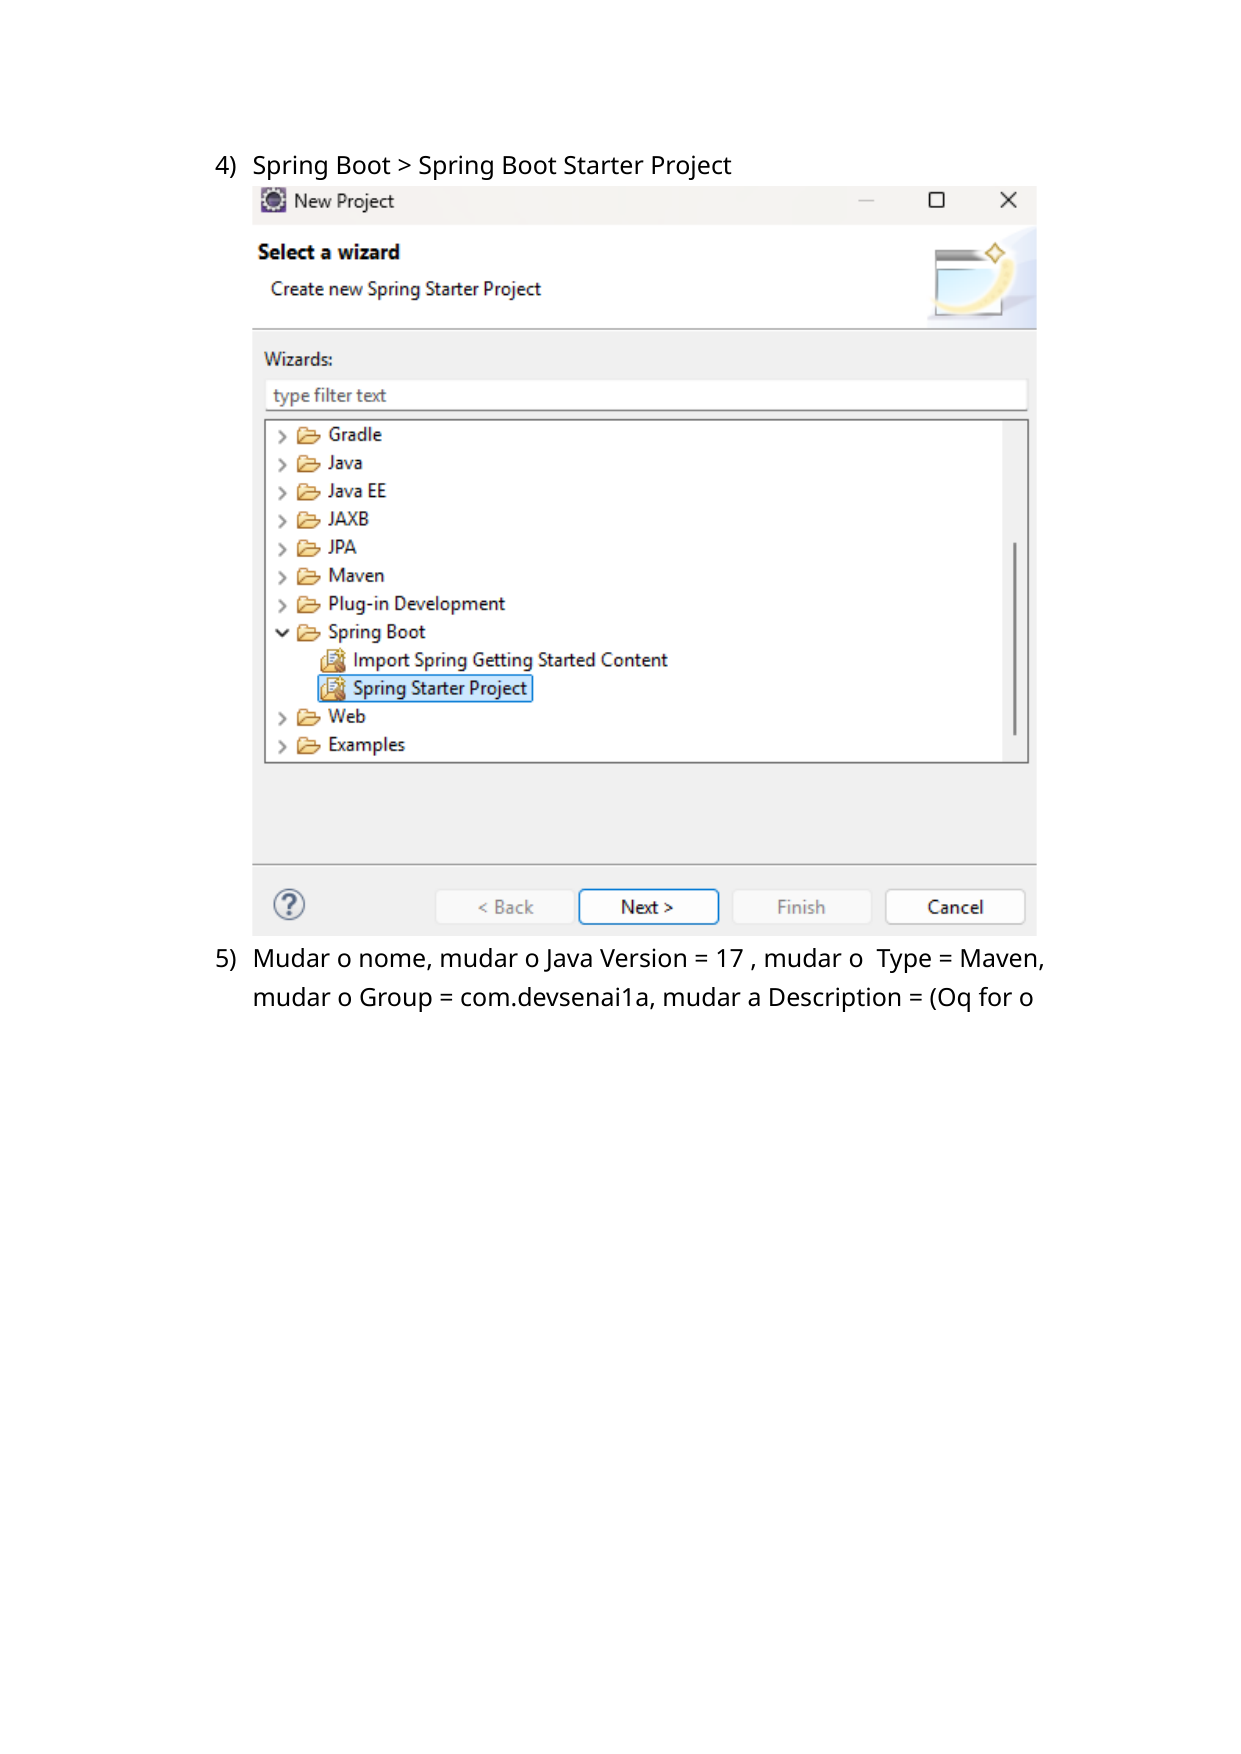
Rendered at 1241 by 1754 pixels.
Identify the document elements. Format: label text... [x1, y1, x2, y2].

picture [252, 186, 1037, 936]
list Mudar o nome, mudar o Java Version = 17 , mudar o Type = Maven, mudar o Group = com.devsenai1a, mudar a Description = (Oq for o banco), mudar o Package = com.devsenai1a.(nome) > Next [215, 940, 1063, 1014]
